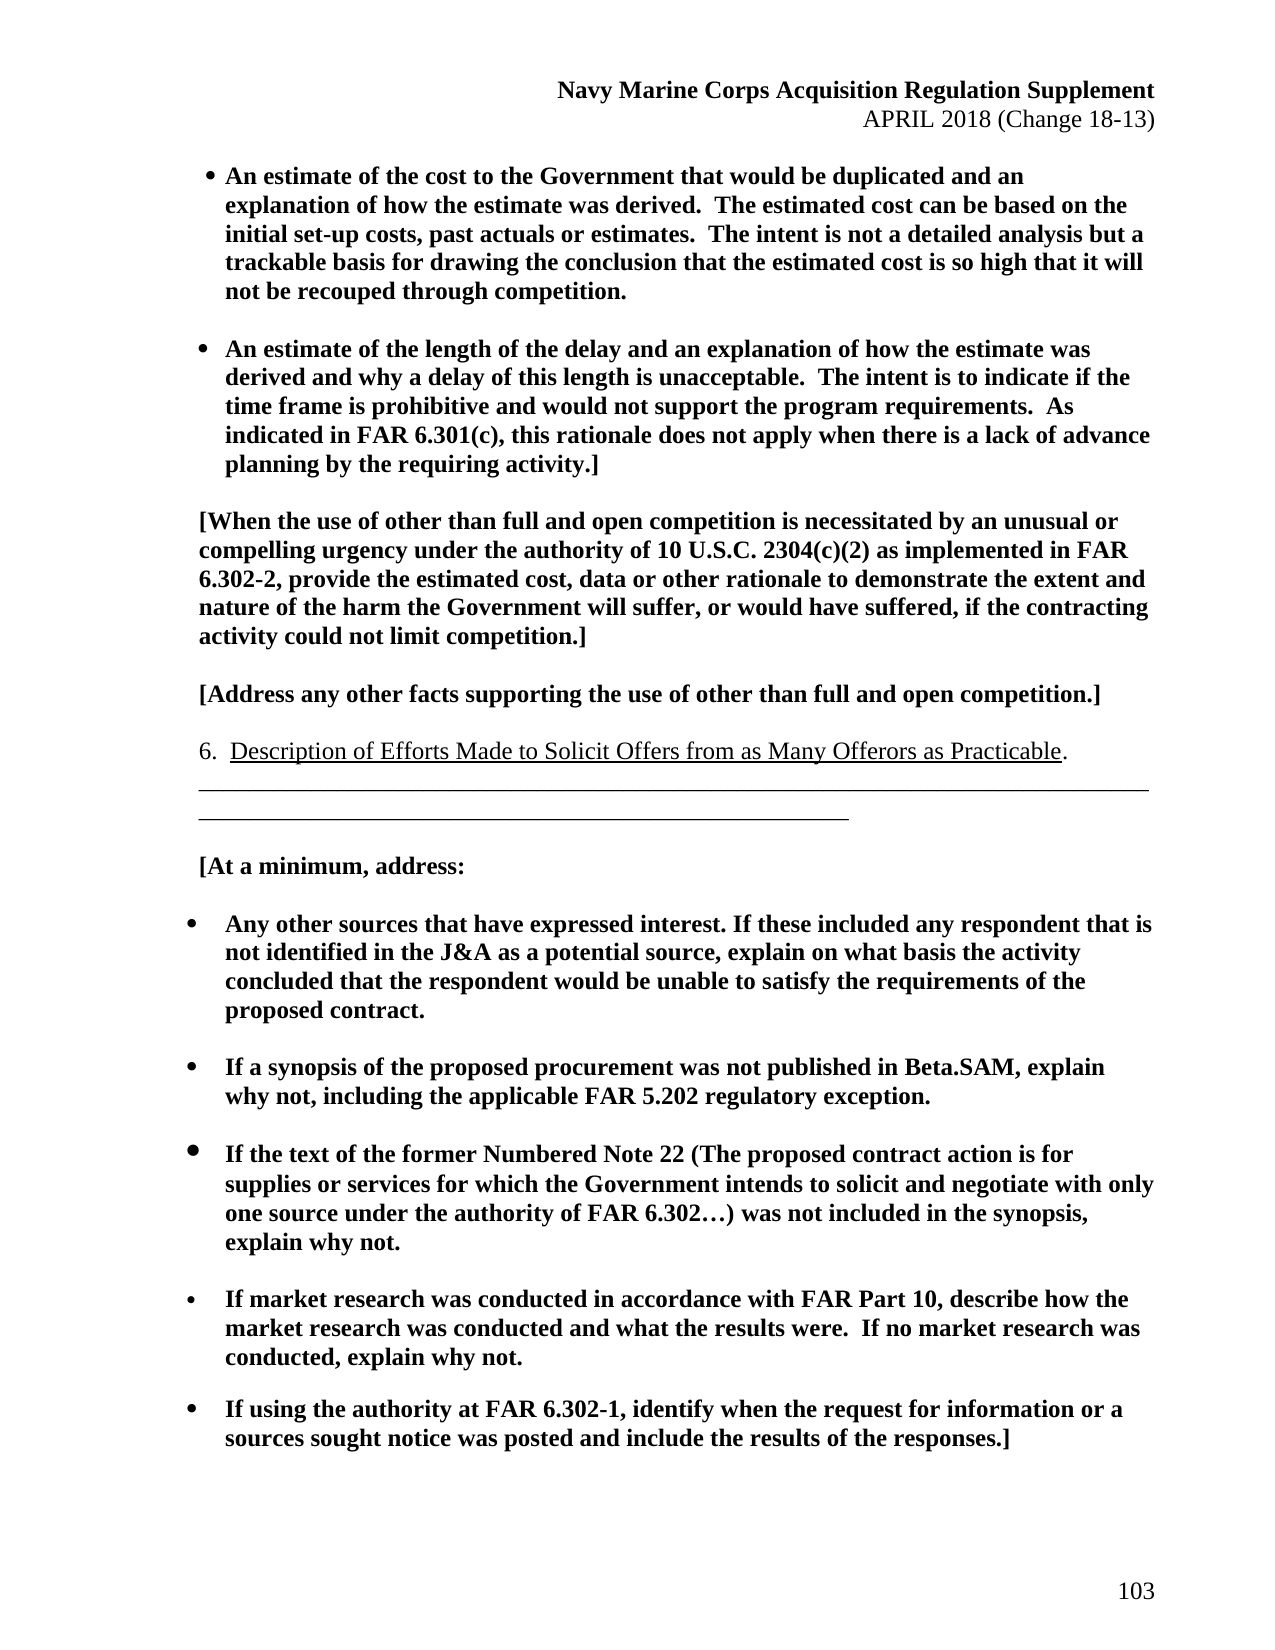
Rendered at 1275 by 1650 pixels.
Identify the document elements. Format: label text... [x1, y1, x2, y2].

text [When the use of other than full and open competition is necessitated by an unusual or compelling urgency under the authority of 10 U.S.C. 2304(c)(2) as implemented in FAR 6.302-2, provide the estimated cost, data or other rationale to demonstrate the extent and nature of the harm the Government will suffer, or would have suffered, if the contracting activity could not limit competition.] [199, 506, 1155, 650]
text  Any other sources that have expressed interest. If these included any respondent that is not identified in the J&A as a potential source, explain on what basis the activity concluded that the respondent would be unable to satisfy the requirements of the proposed contract. [187, 909, 1155, 1024]
text  If using the authority at FAR 6.302-1, identify when the request for information or a sources sought notice was posted and include the results of the responses.] [187, 1394, 1155, 1452]
text ________________________________________________________________________________________________________________________________ [199, 765, 1155, 822]
text why not, including the applicable FAR 5.202 regulatory exception. [150, 1081, 1155, 1110]
text  If the text of the former Numbered Note 22 (The proposed contract action is for supplies or services for which the Government intends to solicit and negotiate with only one source under the authority of FAR 6.302…) was not included in the synopsis, explain why not. [187, 1139, 1155, 1256]
text  An estimate of the length of the delay and an explanation of how the estimate was derived and why a delay of this length is unacceptable. The intent is to indicate if the time frame is prohibitive and would not support the program requirements. As indicated in FAR 6.301(c), this rationale does not apply when there is a lack of advance planning by the requiring activity.] [199, 334, 1155, 477]
text [At a minimum, address: [199, 851, 1155, 880]
text  If a synopsis of the proposed procurement was not published in Beta.SAM, explain [187, 1052, 1155, 1081]
text  If market research was conducted in accordance with FAR Part 10, describe how the market research was conducted and what the results were. If no market research was conducted, explain why not. [187, 1284, 1155, 1394]
text  An estimate of the cost to the Government that would be duplicated and an explanation of how the estimate was derived. The estimated cost can be based on the initial set-up costs, past actuals or estimates. The intent is not a detailed analysis but a trackable basis for drawing the conclusion that the estimated cost is so high that it will not be recouped through competition. [206, 161, 1155, 305]
text [Address any other facts supporting the use of other than full and open competition.] [199, 679, 1155, 707]
text 6. Description of Efforts Made to Solicit Offers from as Many Offerors as Practicable. [199, 736, 1155, 765]
